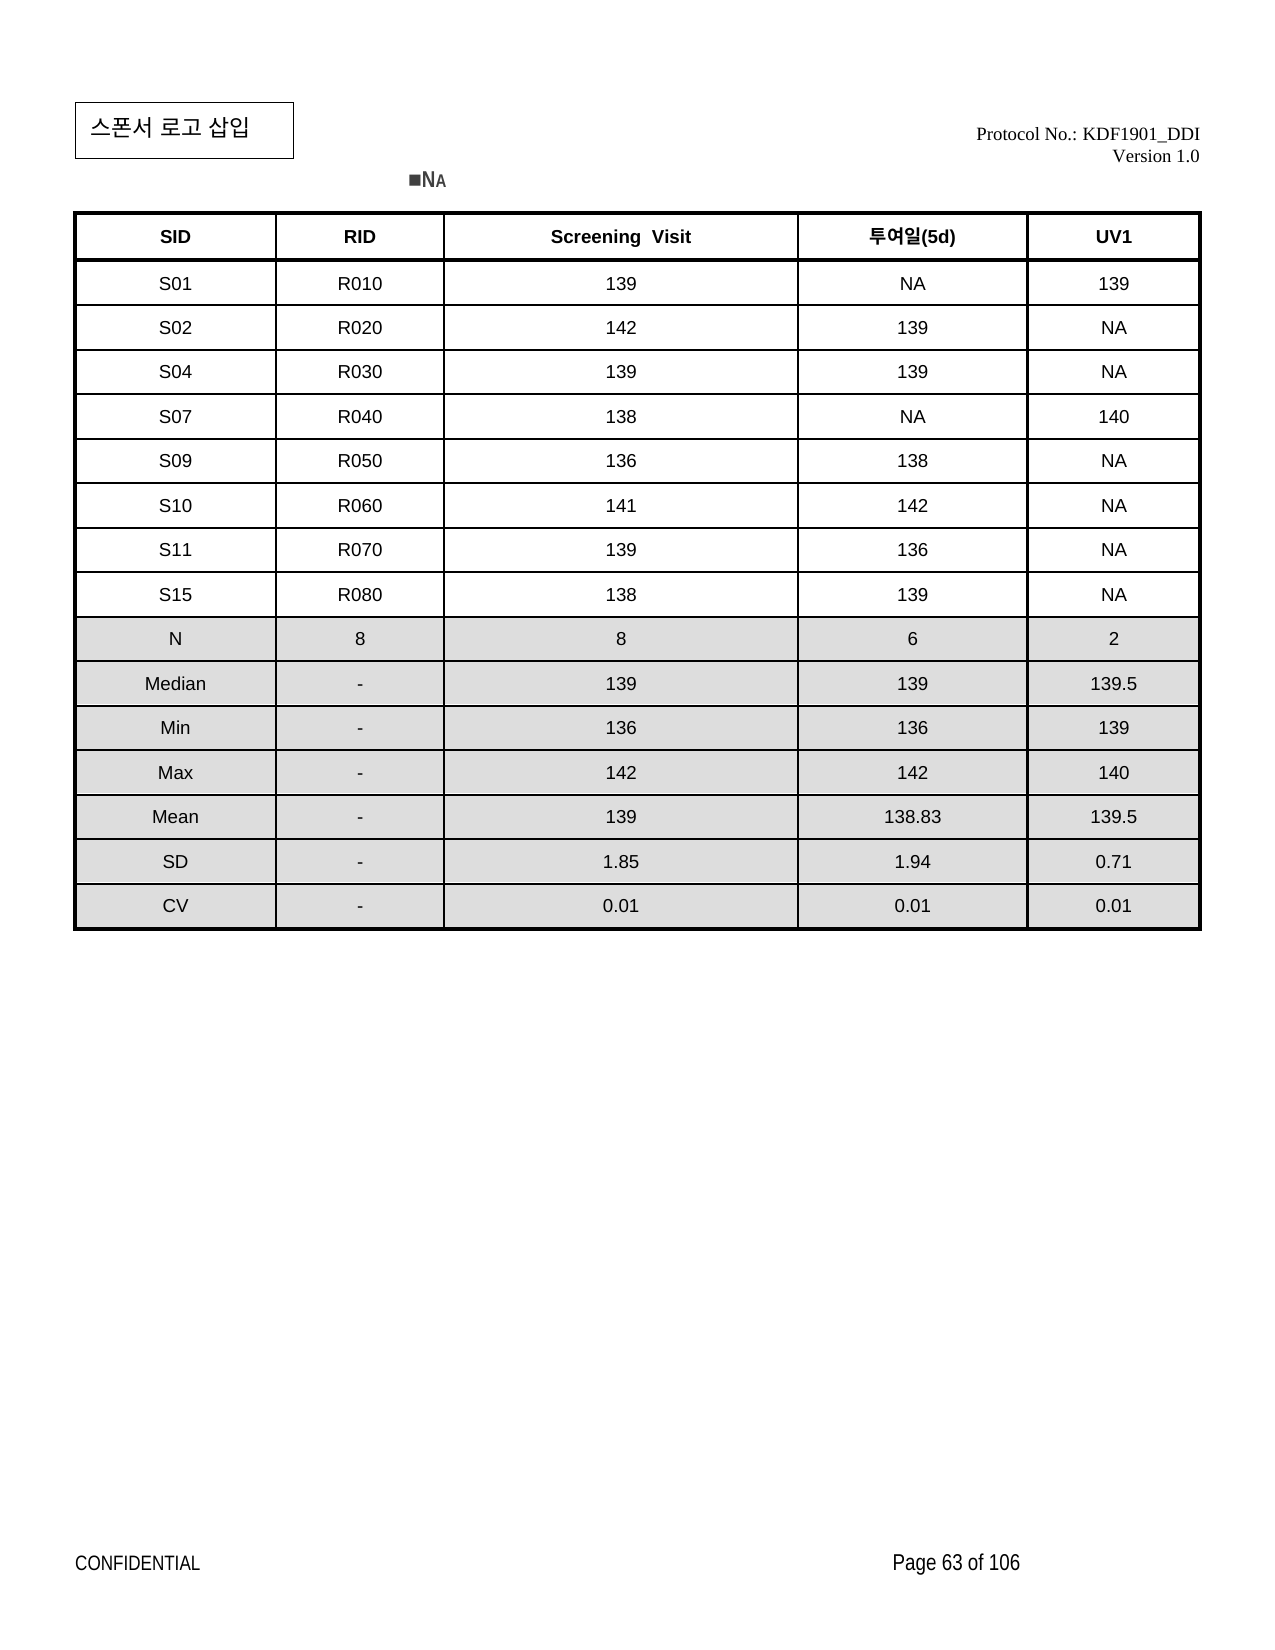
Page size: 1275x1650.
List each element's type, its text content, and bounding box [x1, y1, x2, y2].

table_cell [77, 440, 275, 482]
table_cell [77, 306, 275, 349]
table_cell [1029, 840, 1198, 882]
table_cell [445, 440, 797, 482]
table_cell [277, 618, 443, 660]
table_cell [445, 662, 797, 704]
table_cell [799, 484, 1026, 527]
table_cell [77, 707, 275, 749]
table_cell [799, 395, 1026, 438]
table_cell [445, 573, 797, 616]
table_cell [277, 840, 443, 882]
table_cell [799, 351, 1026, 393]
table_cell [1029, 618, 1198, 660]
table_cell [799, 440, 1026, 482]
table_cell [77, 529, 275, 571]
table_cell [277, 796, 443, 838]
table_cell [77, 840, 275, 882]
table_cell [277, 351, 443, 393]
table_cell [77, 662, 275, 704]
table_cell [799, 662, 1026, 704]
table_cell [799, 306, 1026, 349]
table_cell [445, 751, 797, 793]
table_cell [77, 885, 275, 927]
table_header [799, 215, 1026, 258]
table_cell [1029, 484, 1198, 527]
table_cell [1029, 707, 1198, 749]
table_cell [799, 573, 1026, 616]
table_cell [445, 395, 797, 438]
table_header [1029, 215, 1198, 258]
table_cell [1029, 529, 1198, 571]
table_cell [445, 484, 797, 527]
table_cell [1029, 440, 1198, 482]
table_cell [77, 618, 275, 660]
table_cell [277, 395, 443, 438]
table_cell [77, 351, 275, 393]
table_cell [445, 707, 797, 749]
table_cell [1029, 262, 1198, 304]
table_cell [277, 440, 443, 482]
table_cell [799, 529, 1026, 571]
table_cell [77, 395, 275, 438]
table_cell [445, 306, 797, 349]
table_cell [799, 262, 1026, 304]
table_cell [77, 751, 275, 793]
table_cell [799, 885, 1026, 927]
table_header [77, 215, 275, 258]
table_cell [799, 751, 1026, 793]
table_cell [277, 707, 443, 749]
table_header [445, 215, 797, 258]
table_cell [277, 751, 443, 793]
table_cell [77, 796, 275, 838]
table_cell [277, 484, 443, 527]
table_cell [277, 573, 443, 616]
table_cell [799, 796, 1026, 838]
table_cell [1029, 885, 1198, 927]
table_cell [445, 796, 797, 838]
text ■Na [167, 166, 1200, 192]
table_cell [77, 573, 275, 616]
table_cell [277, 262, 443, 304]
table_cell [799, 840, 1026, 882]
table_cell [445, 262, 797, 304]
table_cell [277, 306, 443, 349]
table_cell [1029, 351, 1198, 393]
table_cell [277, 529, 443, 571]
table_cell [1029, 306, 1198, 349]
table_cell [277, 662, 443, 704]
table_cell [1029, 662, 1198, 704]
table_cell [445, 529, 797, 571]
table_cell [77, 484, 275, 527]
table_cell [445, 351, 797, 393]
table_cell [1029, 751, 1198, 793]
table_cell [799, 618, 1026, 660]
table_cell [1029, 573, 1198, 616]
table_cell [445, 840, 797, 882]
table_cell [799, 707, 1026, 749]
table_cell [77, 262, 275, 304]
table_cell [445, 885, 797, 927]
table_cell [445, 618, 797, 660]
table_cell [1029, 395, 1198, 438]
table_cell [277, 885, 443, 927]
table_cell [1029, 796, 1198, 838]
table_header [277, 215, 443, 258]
